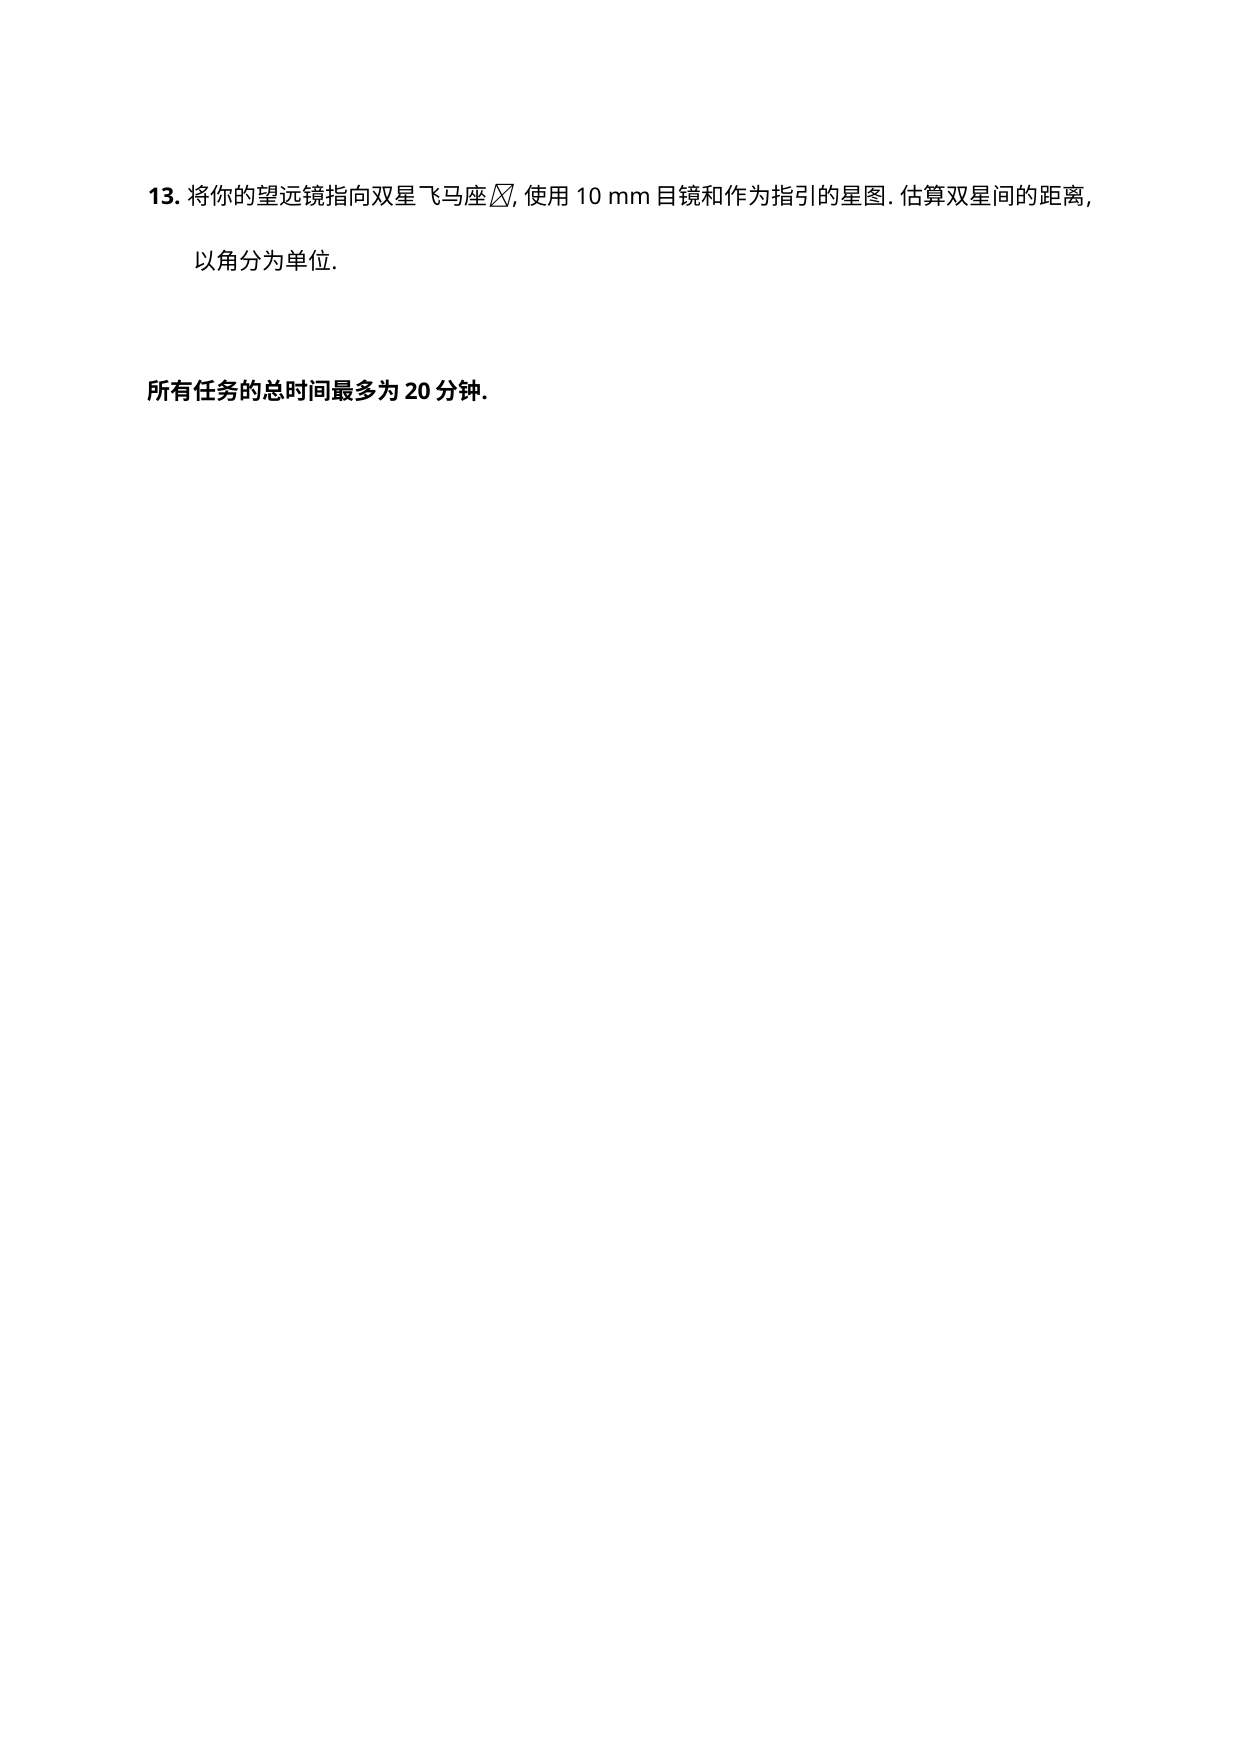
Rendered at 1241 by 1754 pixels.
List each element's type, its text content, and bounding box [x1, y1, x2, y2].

text 13. 将你的望远镜指向双星飞马座, 使用10 mm目镜和作为指引的星图. 估算双星间的距离, 以角分为单位. [148, 162, 1092, 292]
text 所有任务的总时间最多为20分钟. [148, 357, 1092, 422]
